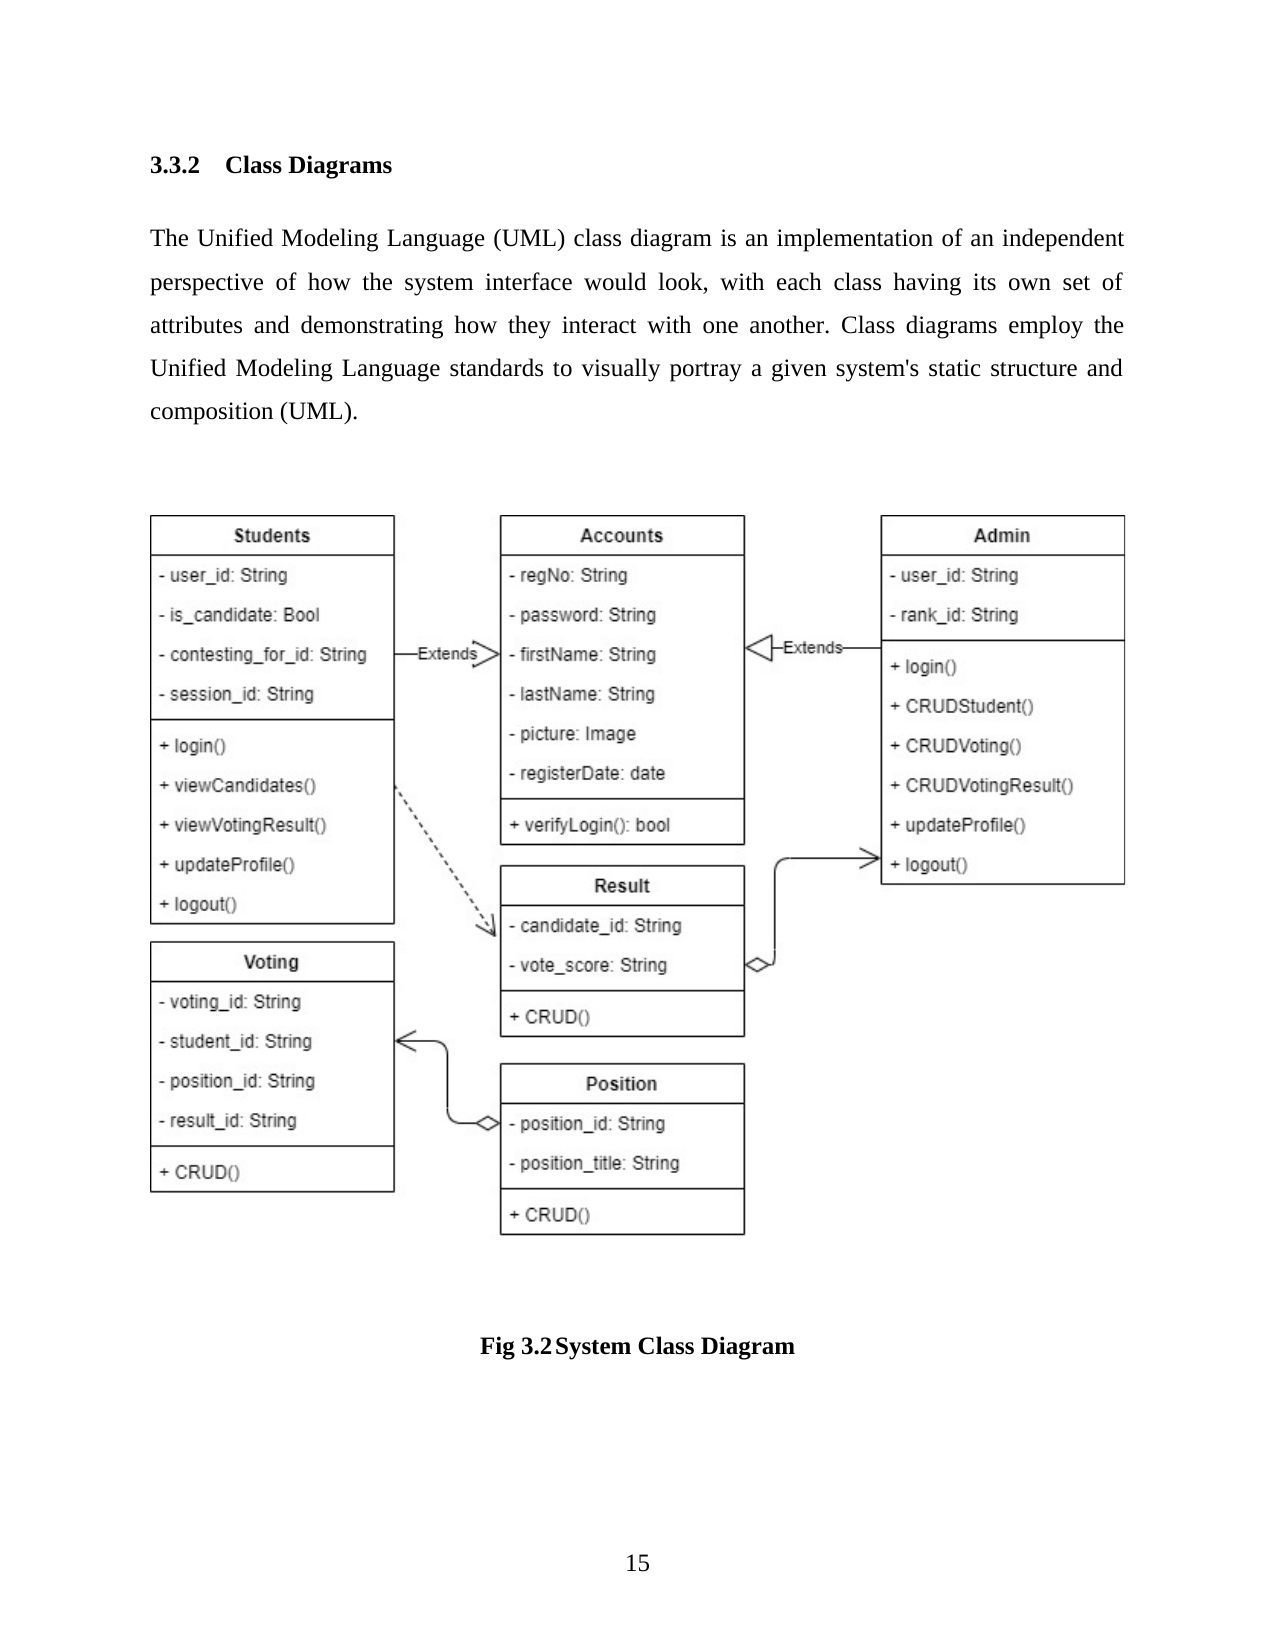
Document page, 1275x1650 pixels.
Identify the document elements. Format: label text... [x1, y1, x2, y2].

text Fig 3.2 System Class Diagram [150, 1331, 1125, 1359]
picture [150, 515, 1125, 1240]
text The Unified Modeling Language (UML) class diagram is an implementation of an independent perspective of how the system interface would look, with each class having its own set of attributes and demonstrating how they interact with one another. Class diagrams employ the Unified Modeling Language standards to visually portray a given system's static structure and composition (UML). [150, 223, 1125, 425]
text 3.3.2 Class Diagrams [150, 150, 1125, 179]
